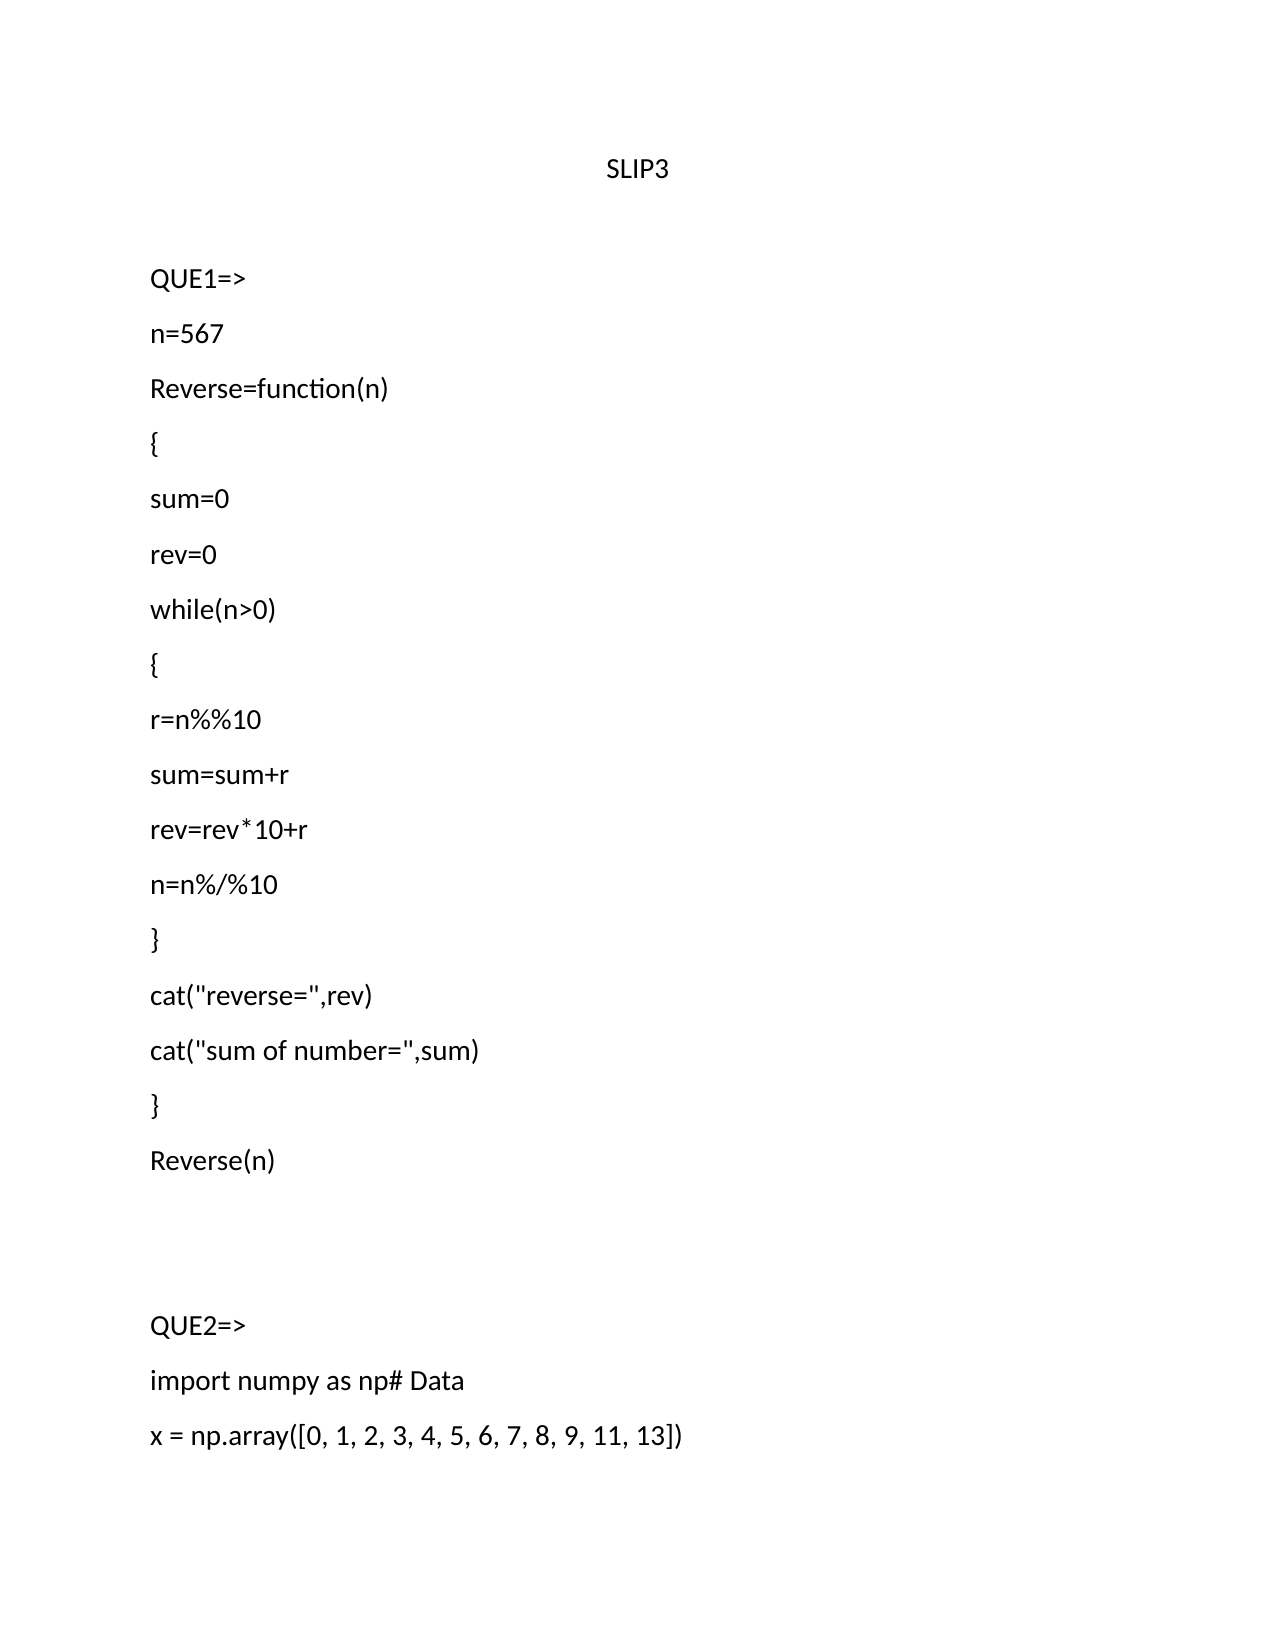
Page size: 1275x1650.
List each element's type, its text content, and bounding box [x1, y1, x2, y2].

text Reverse(n) [150, 1142, 1125, 1177]
text } [150, 1087, 1125, 1122]
text QUE2=> [150, 1307, 1125, 1343]
text while(n>0) [150, 591, 1125, 626]
text n=567 [150, 315, 1125, 351]
text n=n%/%10 [150, 866, 1125, 902]
text rev=rev*10+r [150, 811, 1125, 847]
text SLIP3 [150, 150, 1125, 186]
text r=n%%10 [150, 701, 1125, 737]
text { [150, 646, 1125, 682]
text import numpy as np# Data [150, 1362, 1125, 1398]
text sum=sum+r [150, 756, 1125, 792]
text x = np.array([0, 1, 2, 3, 4, 5, 6, 7, 8, 9, 11, 13]) [150, 1417, 1125, 1453]
text sum=0 [150, 481, 1125, 516]
text Reverse=function(n) [150, 370, 1125, 406]
text QUE1=> [150, 260, 1125, 296]
text { [150, 426, 1125, 461]
text } [150, 921, 1125, 957]
text cat("reverse=",rev) [150, 977, 1125, 1012]
text rev=0 [150, 536, 1125, 571]
text cat("sum of number=",sum) [150, 1032, 1125, 1067]
